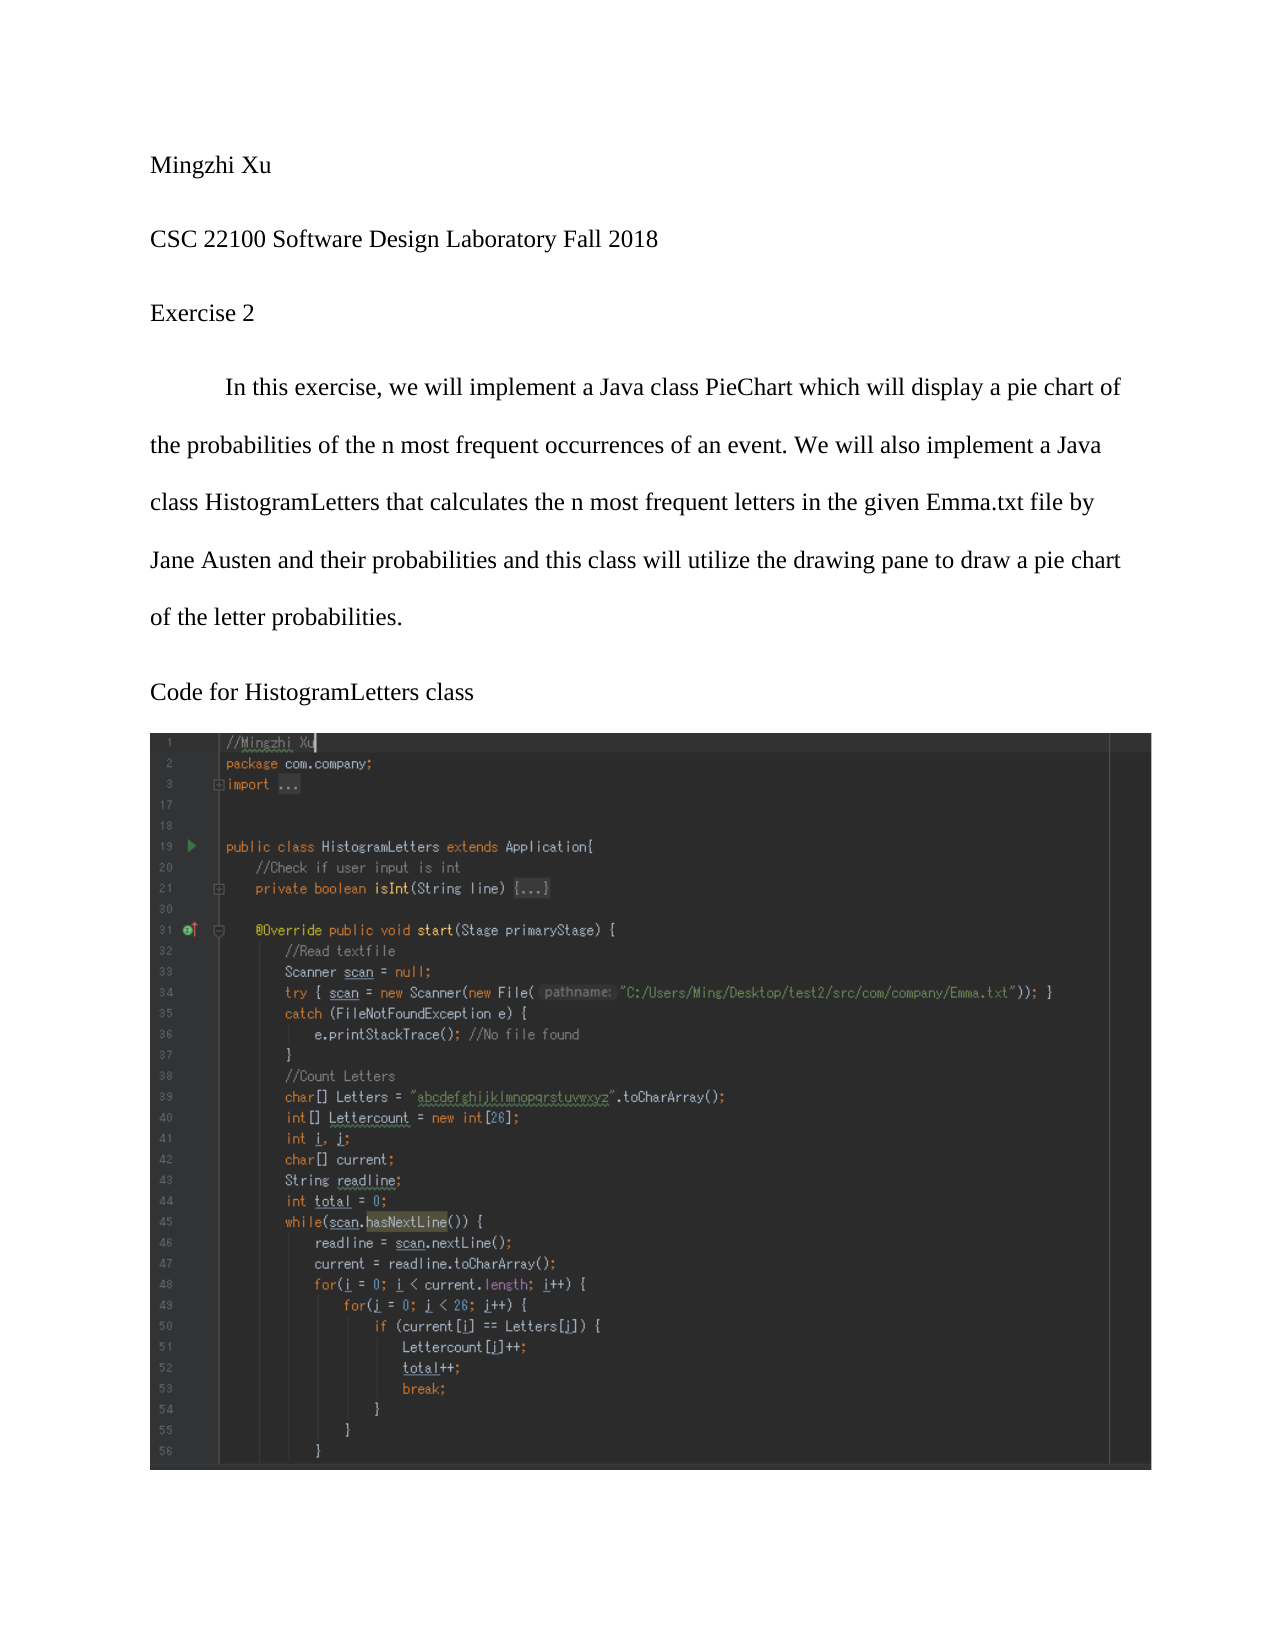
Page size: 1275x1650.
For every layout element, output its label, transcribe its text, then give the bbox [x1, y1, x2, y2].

text Code for HistogramLetters classHere in the first part of the code, we will need a scanner to read the Emma.txt file in order to start anything. Then we create a char array that contains the letters a to z and an int array to store the counts of each letters that occurs in the Emma.txt file corresponds to the char array.Next, in this part of the code, we will create a double array that calculates and store the frequency probabilities of each letter of the alphabet. Since the frequency of event and the total event is found from the first part, we can simply calculate the probability by using this formula. We will then sort the frequency in descending order and we will also alternate the latter array to corresponds to the position changes, so it matches the probabilities of event. [150, 677, 1125, 733]
picture [150, 733, 1152, 1470]
text Mingzhi Xu [150, 150, 1125, 179]
text CSC 22100 Software Design Laboratory Fall 2018 [150, 224, 1125, 253]
text In this exercise, we will implement a Java class PieChart which will display a pie chart of the probabilities of the n most frequent occurrences of an event. We will also implement a Java class HistogramLetters that calculates the n most frequent letters in the given Emma.txt file by Jane Austen and their probabilities and this class will utilize the drawing pane to draw a pie chart of the letter probabilities. [150, 372, 1125, 631]
text Exercise 2 [150, 298, 1125, 327]
